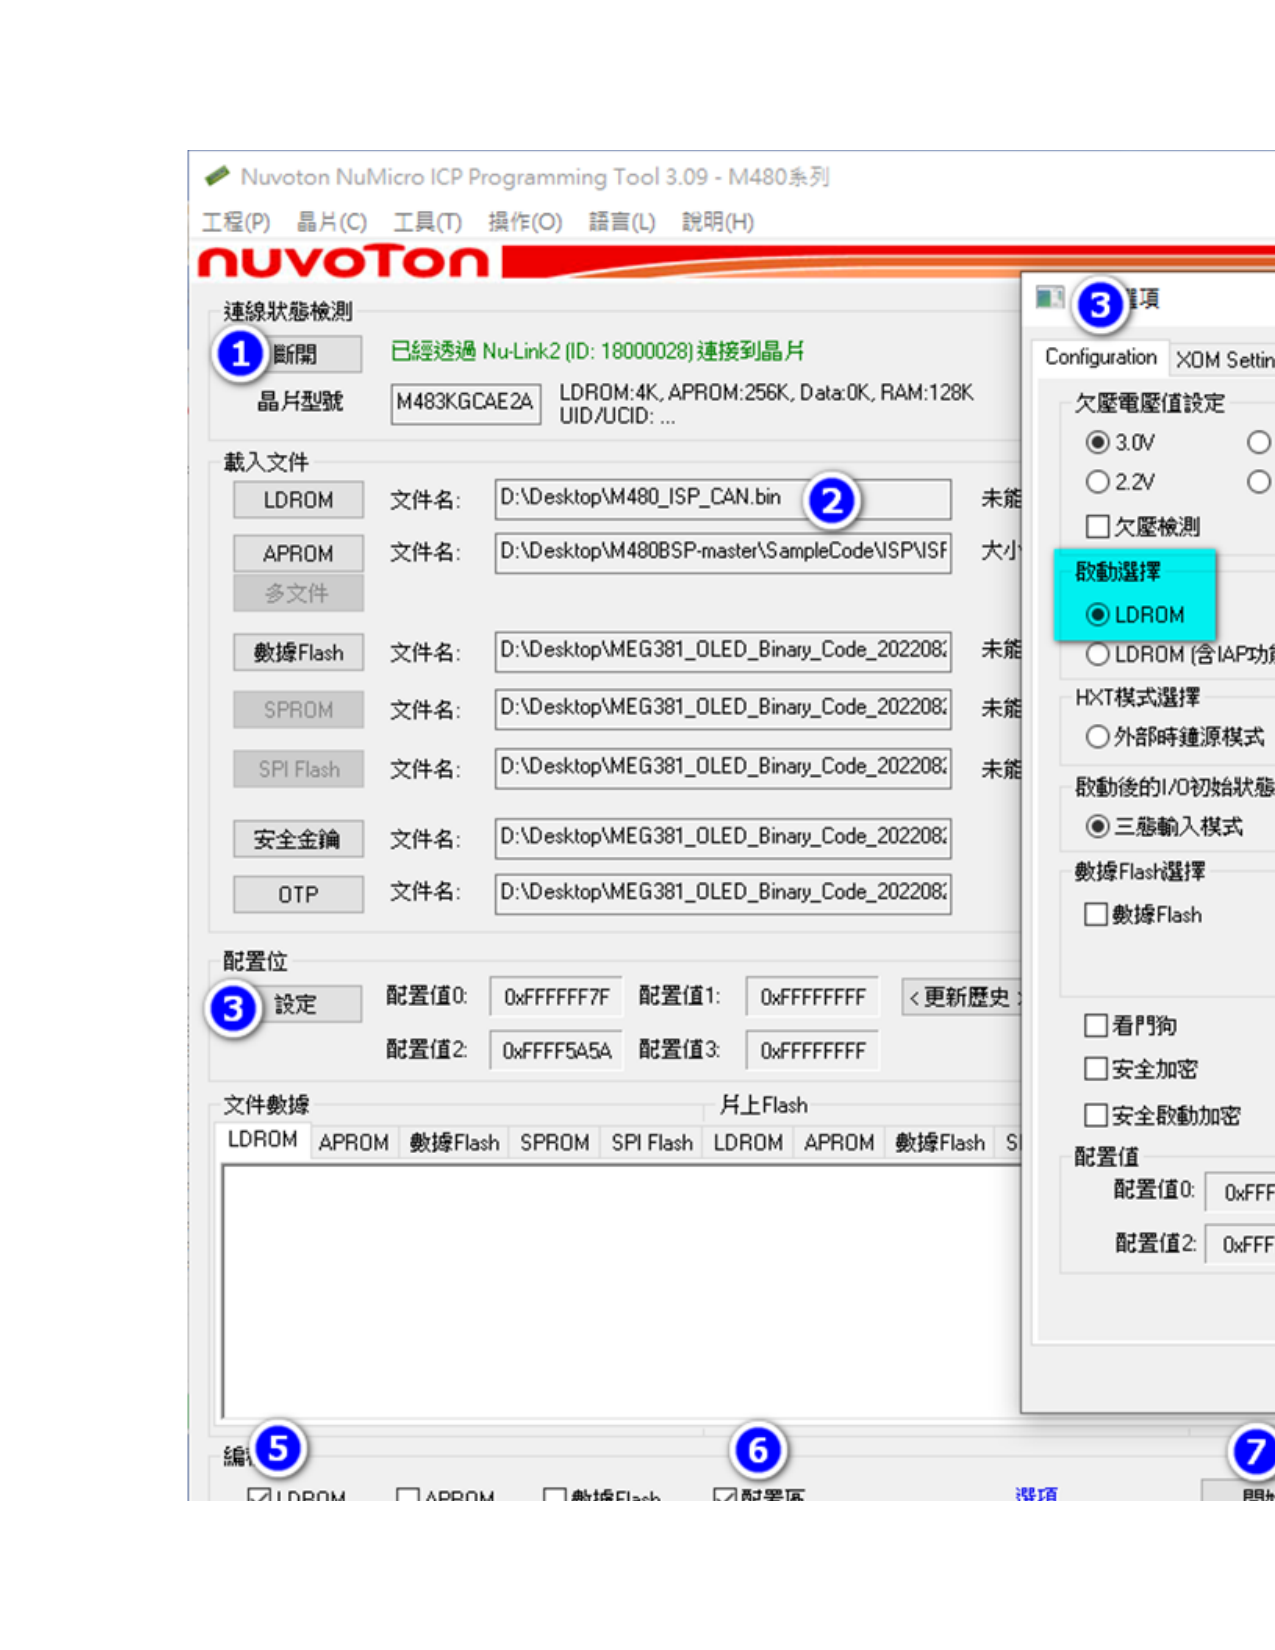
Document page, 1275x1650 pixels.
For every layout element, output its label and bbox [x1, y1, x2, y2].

picture [187, 150, 1275, 1501]
